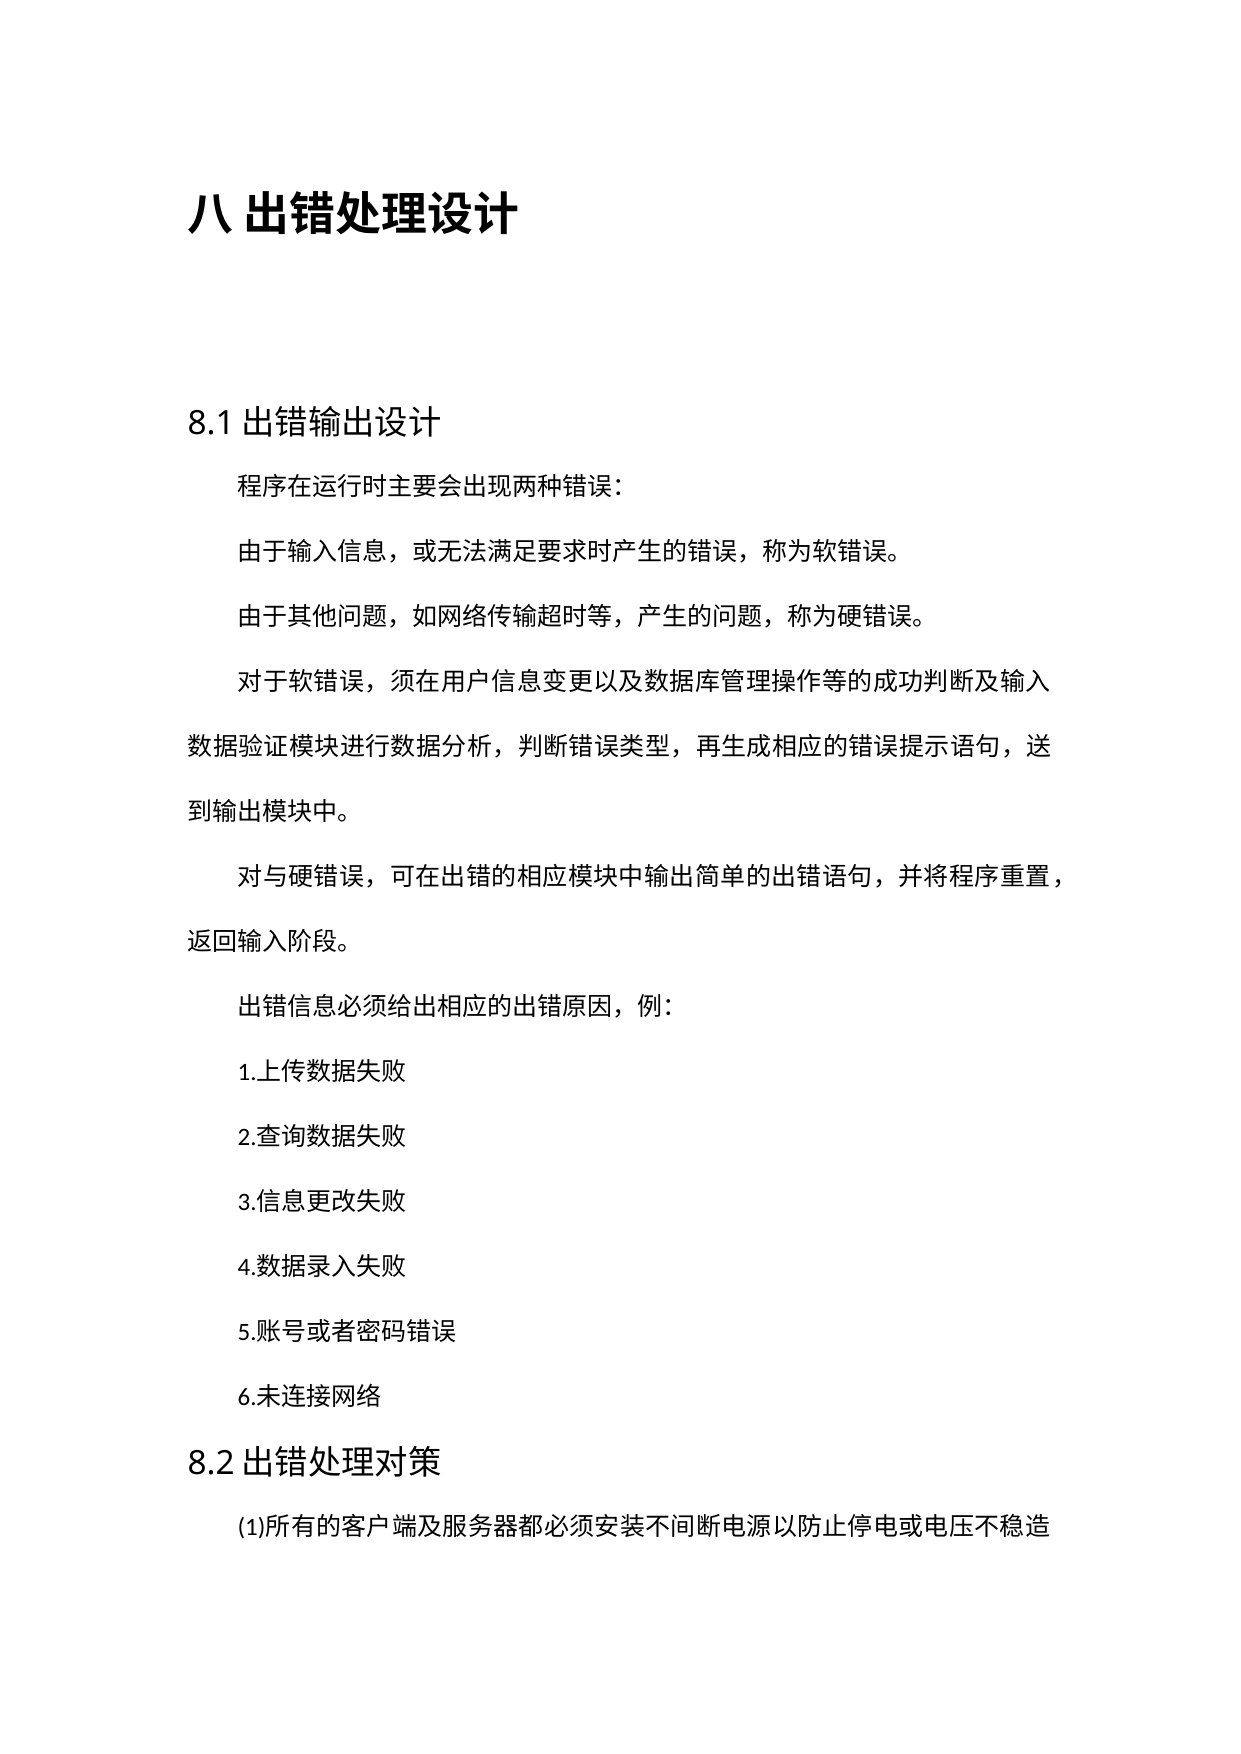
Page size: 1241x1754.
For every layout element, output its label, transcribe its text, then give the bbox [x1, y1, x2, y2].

text 程序在运行时主要会出现两种错误： [187, 452, 1053, 517]
text 出错信息必须给出相应的出错原因，例： [187, 972, 1053, 1037]
text 由于其他问题，如网络传输超时等，产生的问题，称为硬错误。 [187, 582, 1053, 647]
text 8.2出错处理对策 [187, 1427, 1053, 1492]
text 8.1出错输出设计 [187, 387, 1053, 452]
text 对与硬错误，可在出错的相应模块中输出简单的出错语句，并将程序重置，返回输入阶段。 [187, 842, 1053, 972]
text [187, 1492, 1053, 1557]
text 3.信息更改失败 [187, 1167, 1053, 1232]
text 5.账号或者密码错误 [187, 1297, 1053, 1362]
text 1.上传数据失败 [187, 1037, 1053, 1102]
text 2.查询数据失败 [187, 1102, 1053, 1167]
text 八 出错处理设计 [187, 162, 1053, 259]
text 4.数据录入失败 [187, 1232, 1053, 1297]
text 6.未连接网络 [187, 1362, 1053, 1427]
text 对于软错误，须在用户信息变更以及数据库管理操作等的成功判断及输入数据验证模块进行数据分析，判断错误类型，再生成相应的错误提示语句，送到输出模块中。 [187, 647, 1053, 842]
text 由于输入信息，或无法满足要求时产生的错误，称为软错误。 [187, 517, 1053, 582]
